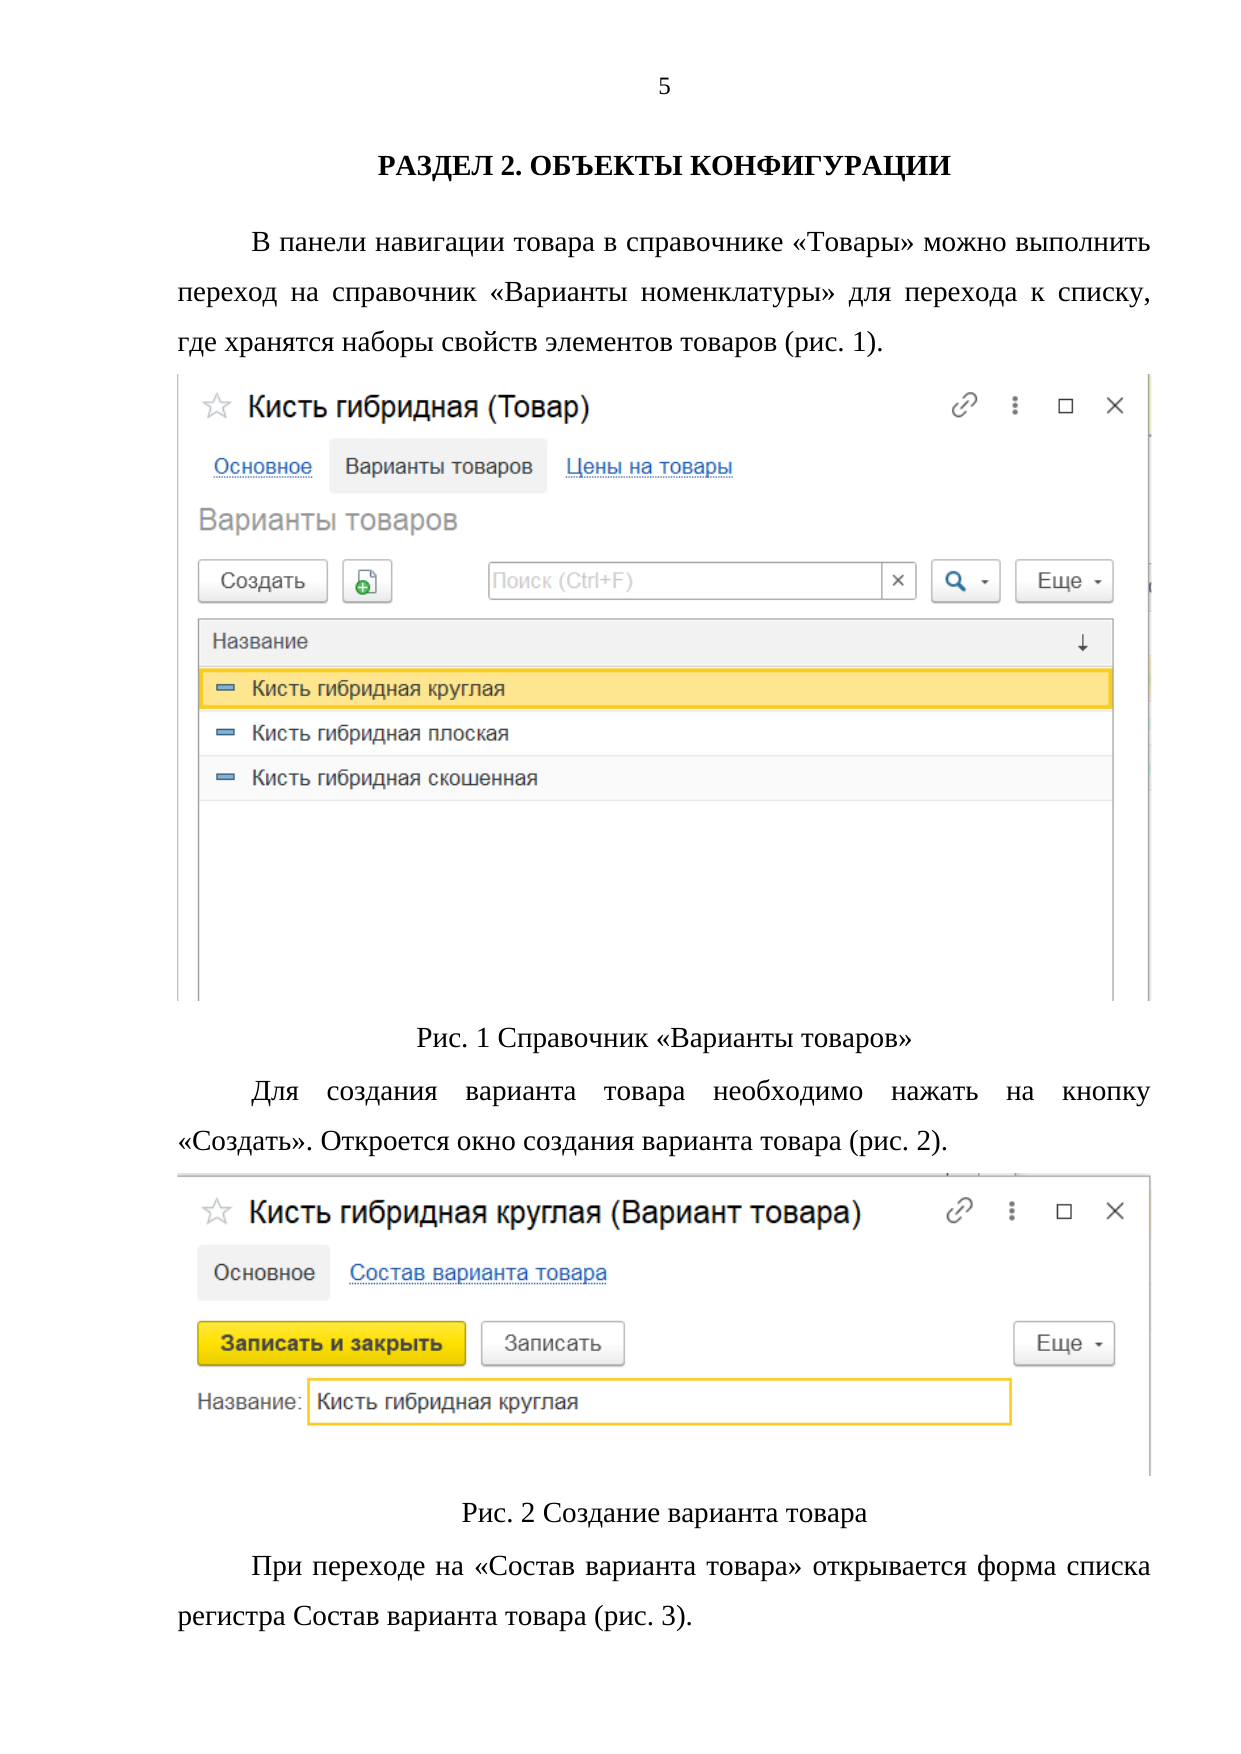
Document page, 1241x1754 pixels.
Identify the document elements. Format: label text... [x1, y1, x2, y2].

text Для создания варианта товара необходимо нажать на кнопку «Создать». Откроется окно создания варианта товара (рис. 2). [177, 1073, 1152, 1157]
text При переходе на «Состав варианта товара» открывается форма списка регистра Состав варианта товара (рис. 3). [177, 1548, 1152, 1631]
text Рис. 1 Справочник «Варианты товаров» [177, 1020, 1152, 1053]
text РАЗДЕЛ 2. ОБЪЕКТЫ КОНФИГУРАЦИИ [177, 148, 1152, 182]
text В панели навигации товара в справочнике «Товары» можно выполнить переход на справочник «Варианты номенклатуры» для перехода к списку, где хранятся наборы свойств элементов товаров (рис. 1). [177, 224, 1152, 358]
picture [177, 374, 1152, 1001]
picture [177, 1173, 1152, 1476]
text Рис. 2 Создание варианта товара [177, 1495, 1152, 1528]
